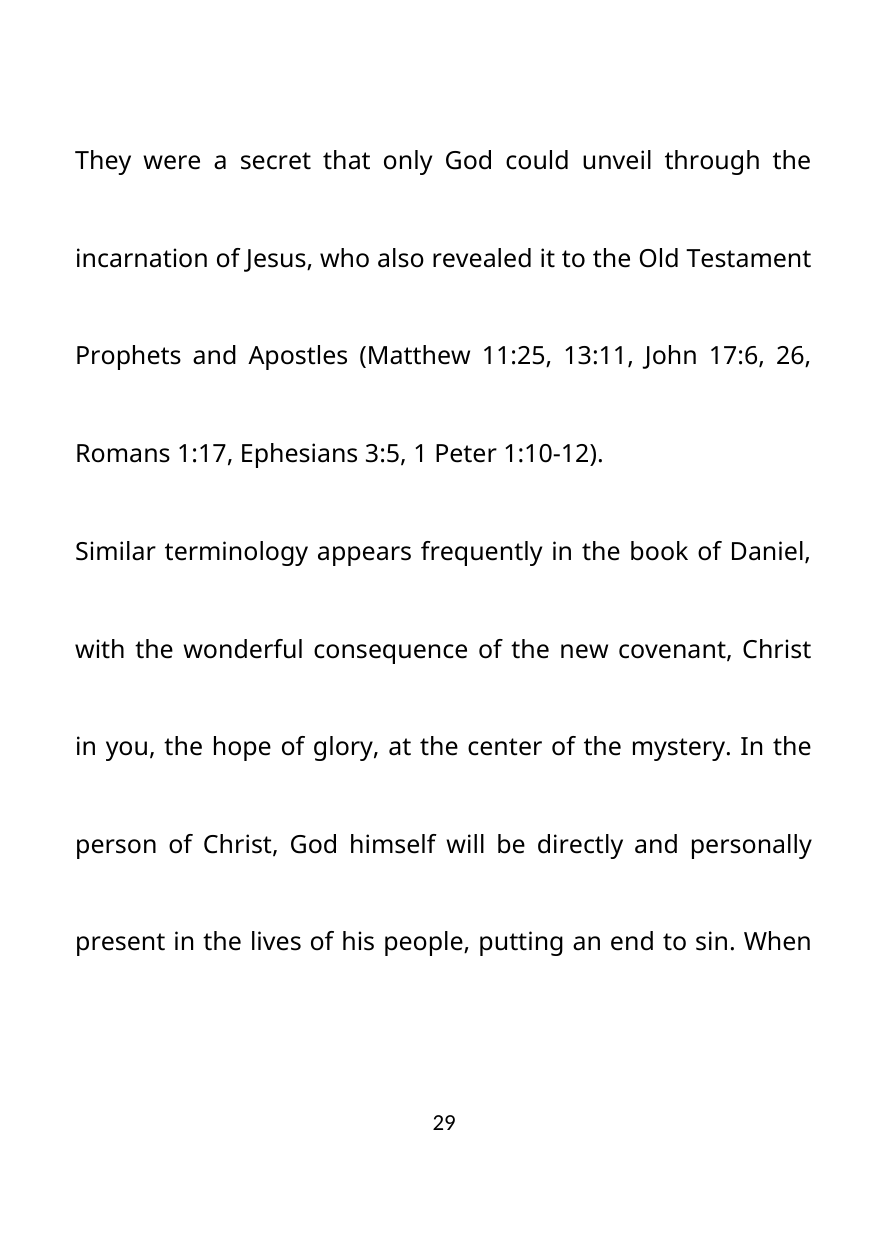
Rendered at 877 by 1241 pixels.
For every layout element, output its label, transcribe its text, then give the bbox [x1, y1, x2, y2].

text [75, 519, 812, 974]
text They were a secret that only God could unveil through the incarnation of Jesus, who also revealed it to the Old Testament Prophets and Apostles (Matthew 11:25, 13:11, John 17:6, 26, Romans 1:17, Ephesians 3:5, 1 Peter 1:10-12). [75, 127, 812, 485]
